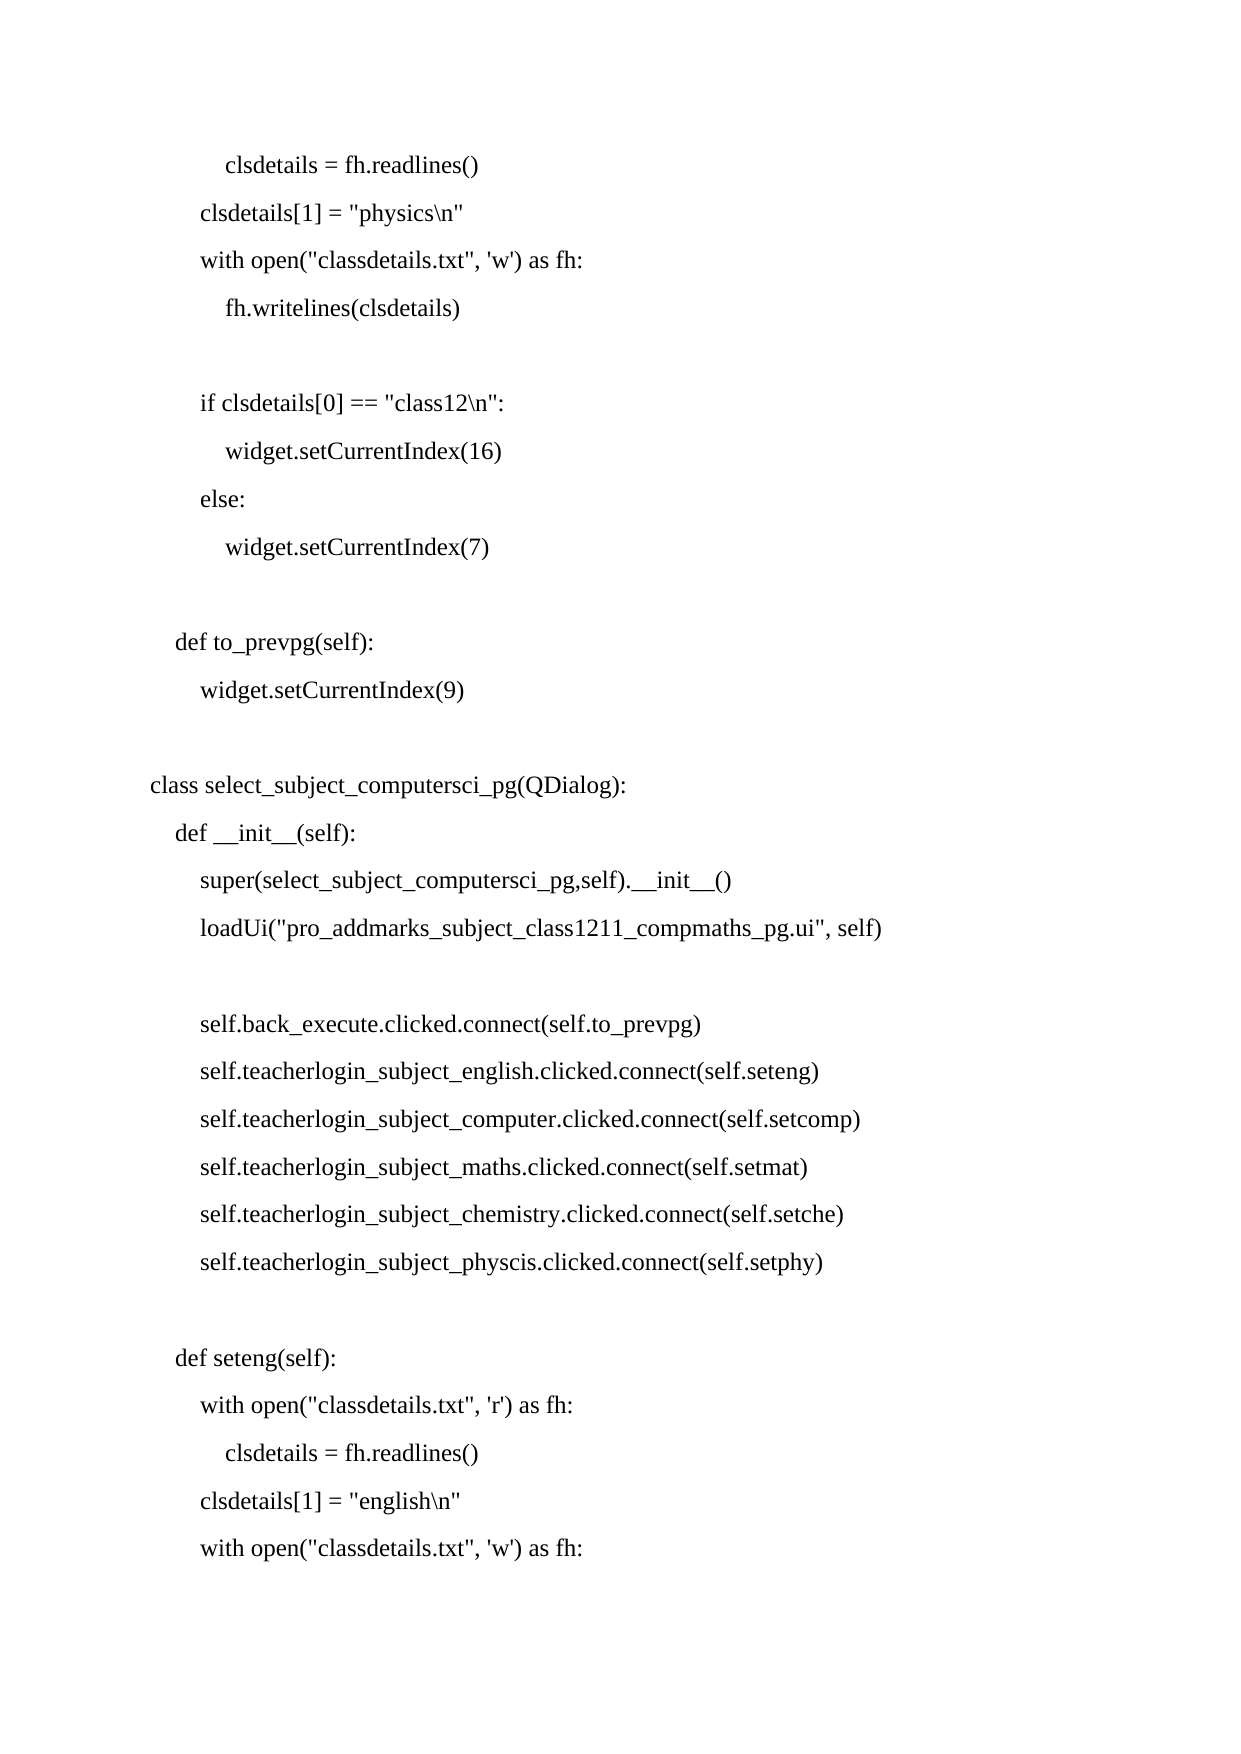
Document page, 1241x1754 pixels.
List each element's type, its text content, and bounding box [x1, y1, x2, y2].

text clsdetails[1] = "english\n" [150, 1486, 1090, 1514]
text self.teacherlogin_subject_physcis.clicked.connect(self.setphy) [150, 1247, 1090, 1276]
text clsdetails = fh.readlines() [150, 1438, 1090, 1467]
text clsdetails = fh.readlines() [150, 150, 1090, 179]
text widget.setCurrentIndex(16) [150, 436, 1090, 465]
text widget.setCurrentIndex(7) [150, 532, 1090, 560]
text self.teacherlogin_subject_english.clicked.connect(self.seteng) [150, 1056, 1090, 1085]
text if clsdetails[0] == "class12\n": [150, 388, 1090, 417]
text self.teacherlogin_subject_maths.clicked.connect(self.setmat) [150, 1152, 1090, 1181]
text def seteng(self): [150, 1343, 1090, 1371]
text def __init__(self): [150, 818, 1090, 847]
text fh.writelines(clsdetails) [150, 293, 1090, 322]
text def to_prevpg(self): [150, 627, 1090, 656]
text clsdetails[1] = "physics\n" [150, 198, 1090, 226]
text with open("classdetails.txt", 'r') as fh: [150, 1390, 1090, 1419]
text self.teacherlogin_subject_chemistry.clicked.connect(self.setche) [150, 1199, 1090, 1228]
text with open("classdetails.txt", 'w') as fh: [150, 1533, 1090, 1562]
text widget.setCurrentIndex(9) [150, 675, 1090, 703]
text else: [150, 484, 1090, 513]
text super(select_subject_computersci_pg,self).__init__() [150, 866, 1090, 894]
text with open("classdetails.txt", 'w') as fh: [150, 245, 1090, 274]
text loadUi("pro_addmarks_subject_class1211_compmaths_pg.ui", self) [150, 913, 1090, 942]
text self.teacherlogin_subject_computer.clicked.connect(self.setcomp) [150, 1104, 1090, 1133]
text self.back_execute.clicked.connect(self.to_prevpg) [150, 1009, 1090, 1037]
text class select_subject_computersci_pg(QDialog): [150, 770, 1090, 799]
